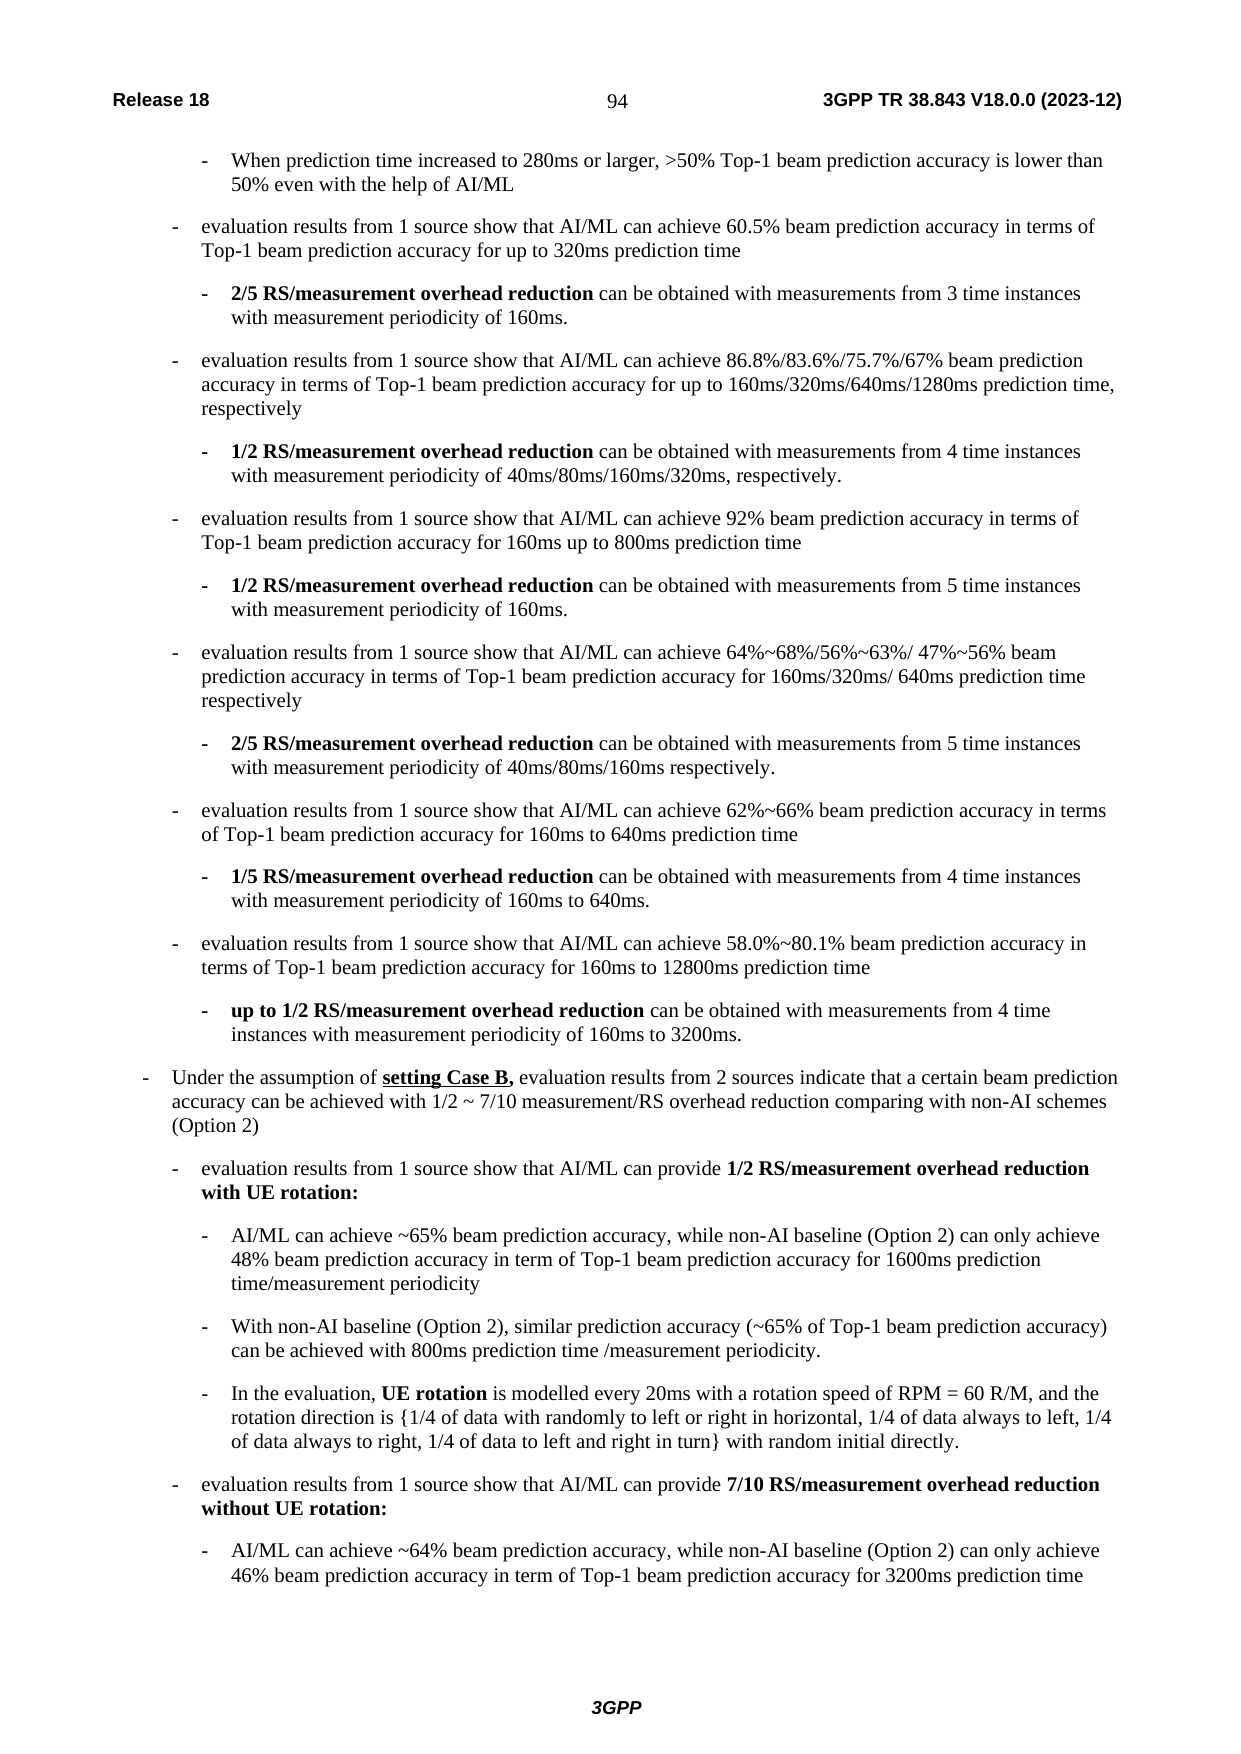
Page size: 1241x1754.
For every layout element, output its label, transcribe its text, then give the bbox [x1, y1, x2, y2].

text - 1/5 RS/measurement overhead reduction can be obtained with measurements from 4 time instances with measurement periodicity of 160ms to 640ms. [201, 864, 1122, 912]
text - evaluation results from 1 source show that AI/ML can provide 1/2 RS/measurement overhead reduction with UE rotation: [172, 1156, 1122, 1204]
text - up to 1/2 RS/measurement overhead reduction can be obtained with measurements from 4 time instances with measurement periodicity of 160ms to 3200ms. [201, 998, 1122, 1046]
text - When prediction time increased to 280ms or larger, >50% Top-1 beam prediction accuracy is lower than 50% even with the help of AI/ML [201, 147, 1122, 196]
text - AI/ML can achieve ~64% beam prediction accuracy, while non-AI baseline (Option 2) can only achieve 46% beam prediction accuracy in term of Top-1 beam prediction accuracy for 3200ms prediction time [201, 1538, 1122, 1587]
text - evaluation results from 1 source show that AI/ML can provide 7/10 RS/measurement overhead reduction without UE rotation: [172, 1472, 1122, 1520]
text - evaluation results from 1 source show that AI/ML can achieve 62%~66% beam prediction accuracy in terms of Top-1 beam prediction accuracy for 160ms to 640ms prediction time [172, 797, 1122, 846]
text - 1/2 RS/measurement overhead reduction can be obtained with measurements from 4 time instances with measurement periodicity of 40ms/80ms/160ms/320ms, respectively. [201, 439, 1122, 487]
text - Under the assumption of setting Case B, evaluation results from 2 sources indicate that a certain beam prediction accuracy can be achieved with 1/2 ~ 7/10 measurement/RS overhead reduction comparing with non-AI schemes (Option 2) [142, 1065, 1122, 1137]
text - 2/5 RS/measurement overhead reduction can be obtained with measurements from 5 time instances with measurement periodicity of 40ms/80ms/160ms respectively. [201, 731, 1122, 779]
text - With non-AI baseline (Option 2), similar prediction accuracy (~65% of Top-1 beam prediction accuracy) can be achieved with 800ms prediction time /measurement periodicity. [201, 1314, 1122, 1362]
text - 2/5 RS/measurement overhead reduction can be obtained with measurements from 3 time instances with measurement periodicity of 160ms. [201, 281, 1122, 329]
text - In the evaluation, UE rotation is modelled every 20ms with a rotation speed of RPM = 60 R/M, and the rotation direction is {1/4 of data with randomly to left or right in horizontal, 1/4 of data always to left, 1/4 of data always to right, 1/4 of data to left and right in turn} with random initial directly. [201, 1381, 1122, 1453]
text - evaluation results from 1 source show that AI/ML can achieve 86.8%/83.6%/75.7%/67% beam prediction accuracy in terms of Top-1 beam prediction accuracy for up to 160ms/320ms/640ms/1280ms prediction time, respectively [172, 348, 1122, 420]
text - evaluation results from 1 source show that AI/ML can achieve 64%~68%/56%~63%/ 47%~56% beam prediction accuracy in terms of Top-1 beam prediction accuracy for 160ms/320ms/ 640ms prediction time respectively [172, 640, 1122, 712]
text - AI/ML can achieve ~65% beam prediction accuracy, while non-AI baseline (Option 2) can only achieve 48% beam prediction accuracy in term of Top-1 beam prediction accuracy for 1600ms prediction time/measurement periodicity [201, 1223, 1122, 1295]
text - evaluation results from 1 source show that AI/ML can achieve 60.5% beam prediction accuracy in terms of Top-1 beam prediction accuracy for up to 320ms prediction time [172, 214, 1122, 262]
text - 1/2 RS/measurement overhead reduction can be obtained with measurements from 5 time instances with measurement periodicity of 160ms. [201, 573, 1122, 621]
text - evaluation results from 1 source show that AI/ML can achieve 92% beam prediction accuracy in terms of Top-1 beam prediction accuracy for 160ms up to 800ms prediction time [172, 506, 1122, 554]
text - evaluation results from 1 source show that AI/ML can achieve 58.0%~80.1% beam prediction accuracy in terms of Top-1 beam prediction accuracy for 160ms to 12800ms prediction time [172, 931, 1122, 979]
